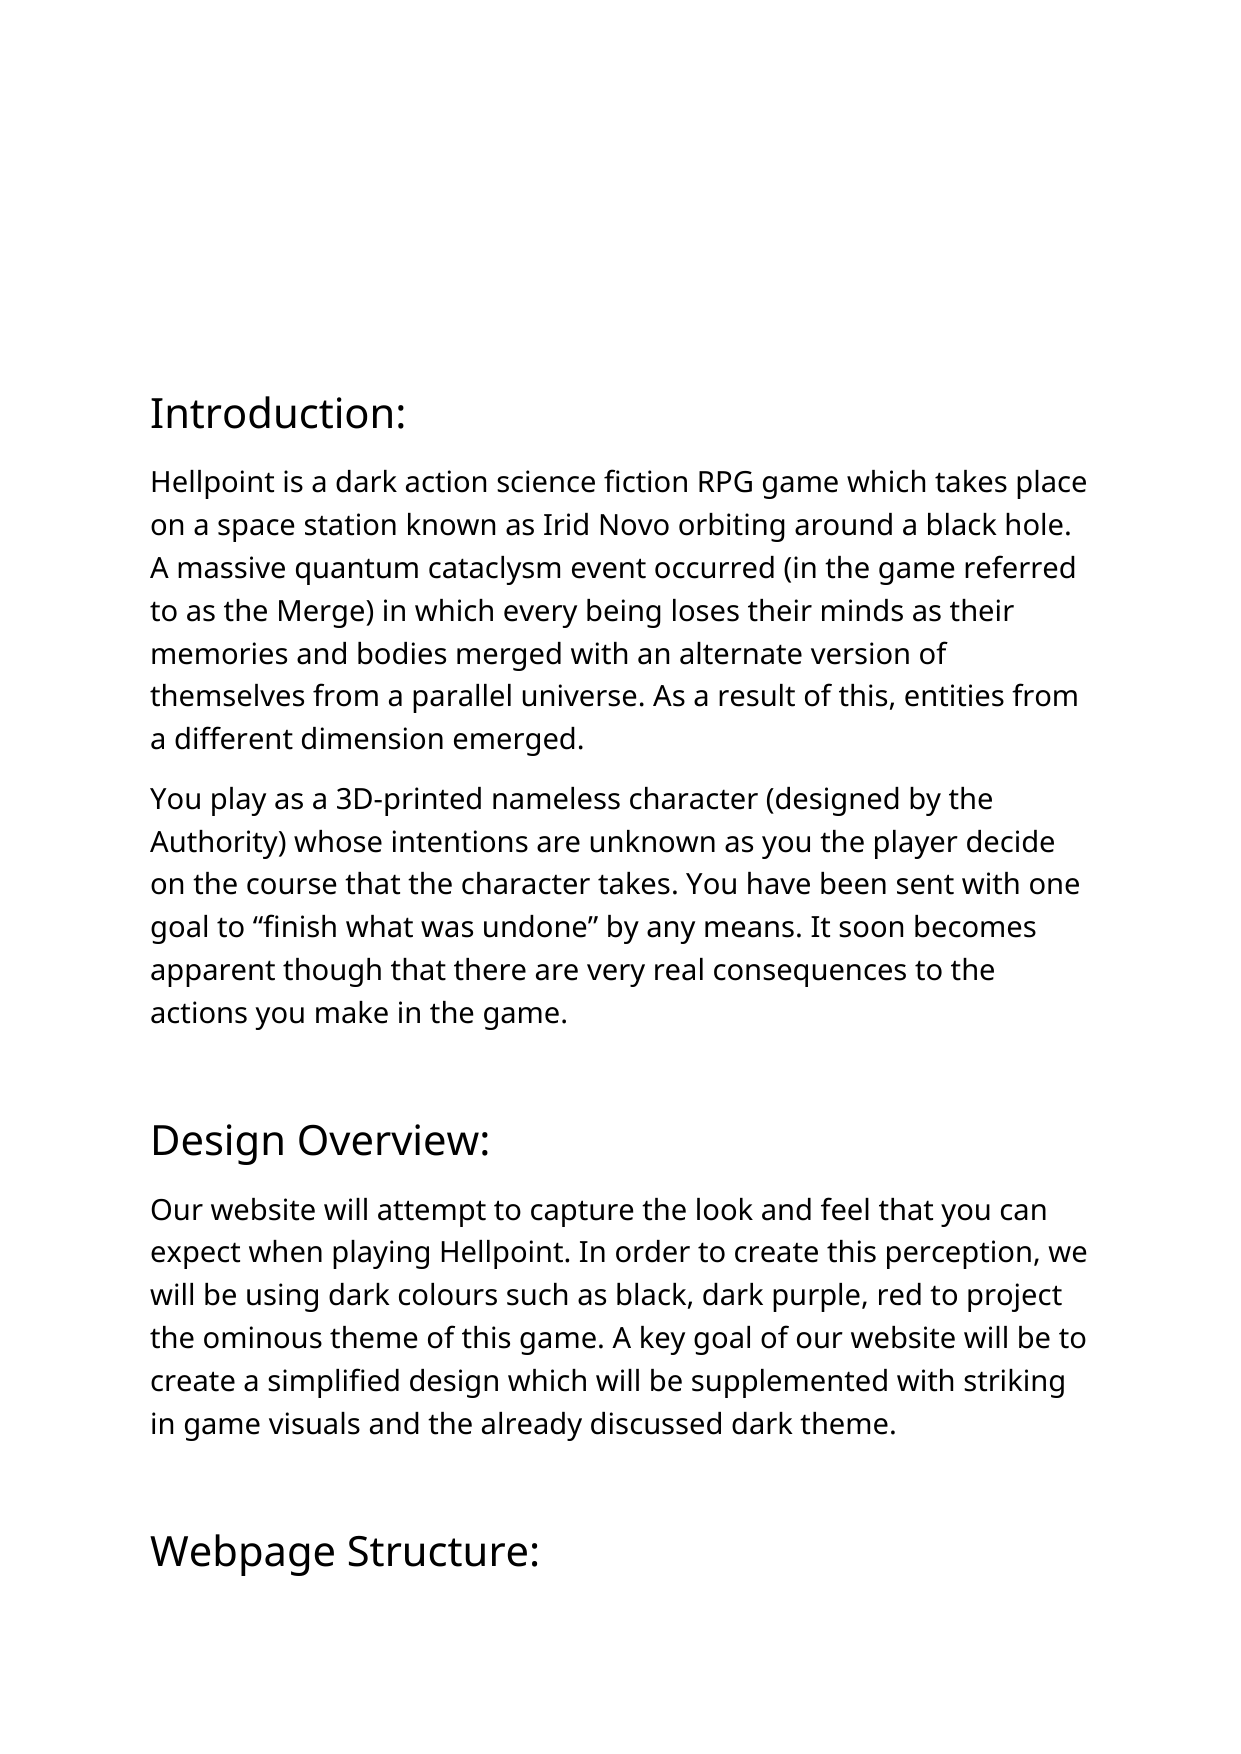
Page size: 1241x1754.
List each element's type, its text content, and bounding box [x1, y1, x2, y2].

text Webpage Structure: [150, 1522, 1090, 1579]
text Our website will attempt to capture the look and feel that you can expect when playing Hellpoint. In order to create this perception, we will be using dark colours such as black, dark purple, red to project the ominous theme of this game. A key goal of our website will be to create a simplified design which will be supplemented with striking in game visuals and the already discussed dark theme. [150, 1189, 1090, 1443]
text You play as a 3D-printed nameless character (designed by the Authority) whose intentions are unknown as you the player decide on the course that the character takes. You have been sent with one goal to “finish what was undone” by any means. It soon becomes apparent though that there are very real consequences to the actions you make in the game. [150, 778, 1090, 1032]
text Design Overview: [150, 1111, 1090, 1168]
text Introduction: [150, 384, 1090, 441]
text Hellpoint is a dark action science fiction RPG game which takes place on a space station known as Irid Novo orbiting around a black hole. A massive quantum cataclysm event occurred (in the game referred to as the Merge) in which every being loses their minds as their memories and bodies merged with an alternate version of themselves from a parallel universe. As a result of this, entities from a different dimension emerged. [150, 462, 1090, 758]
